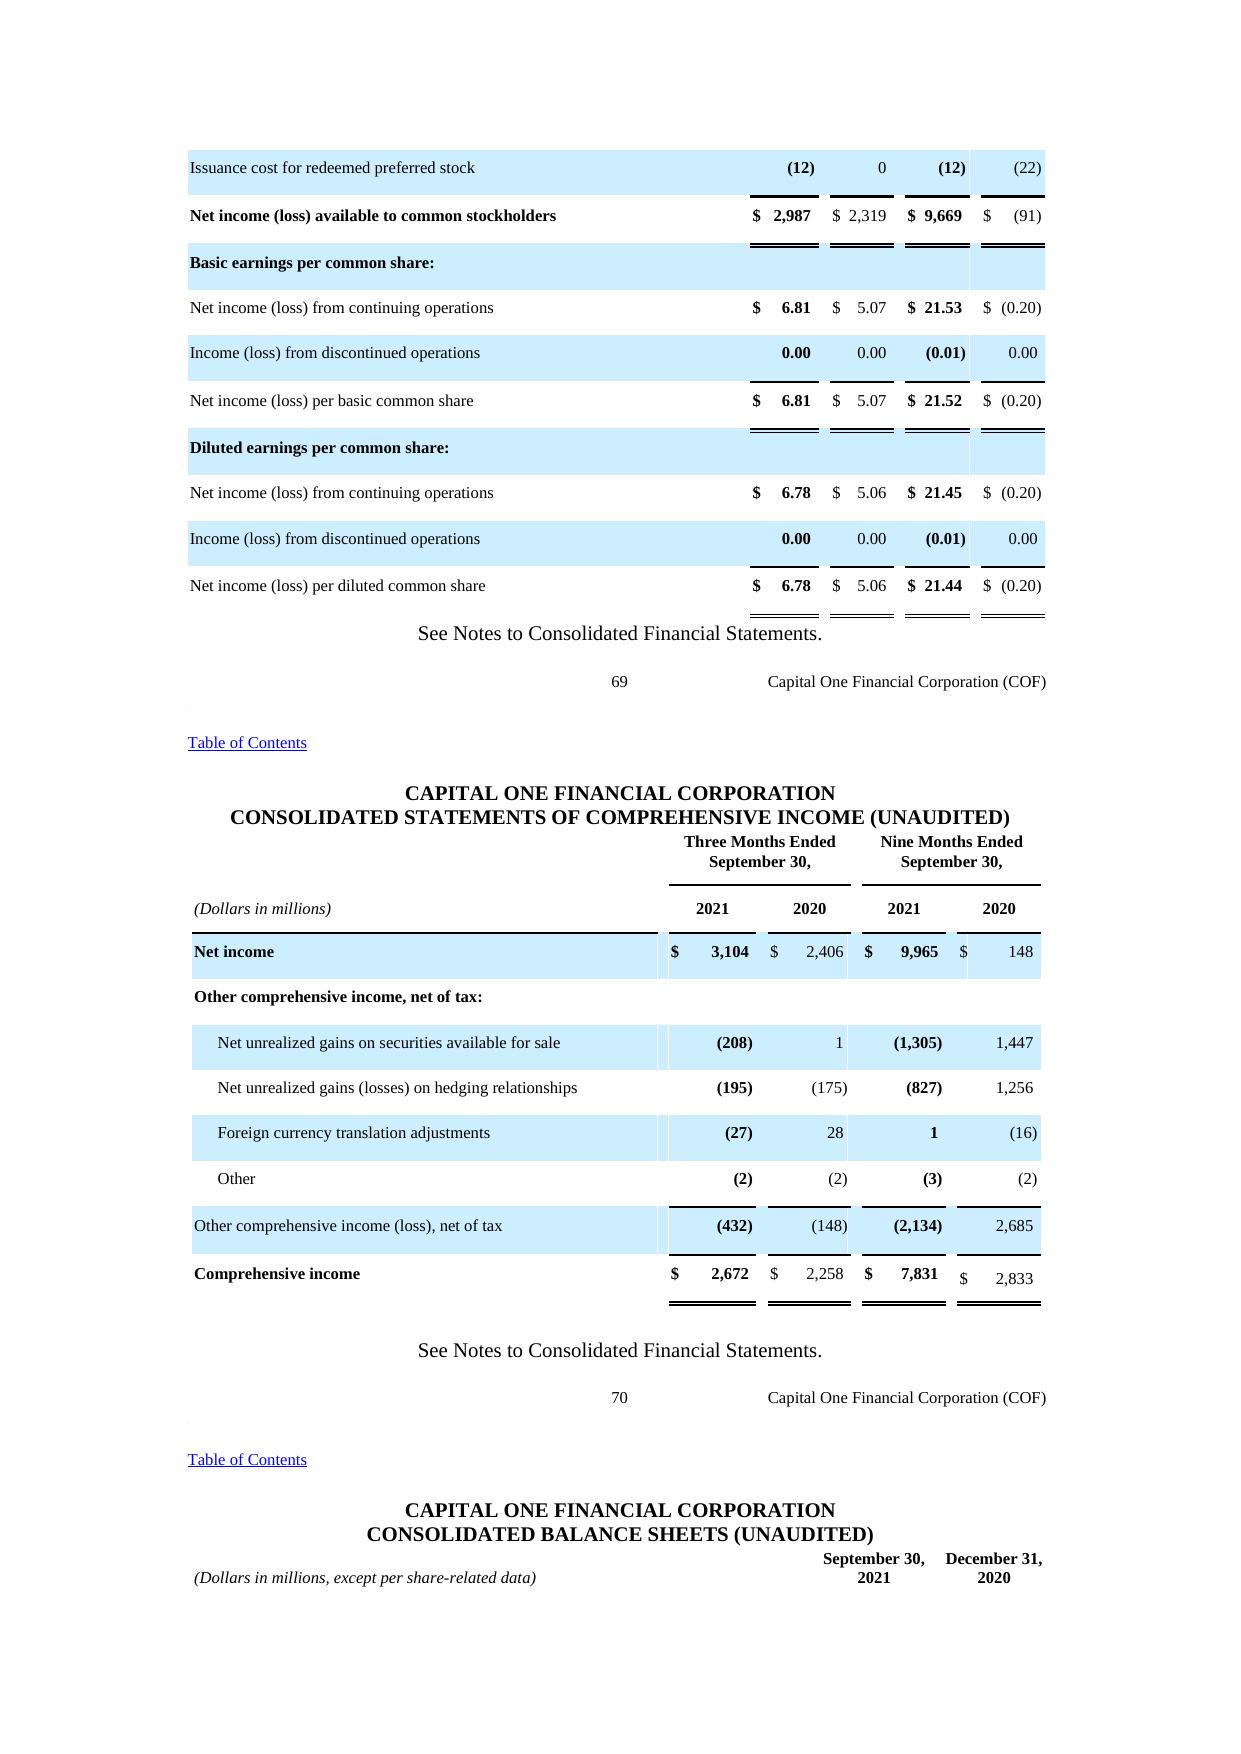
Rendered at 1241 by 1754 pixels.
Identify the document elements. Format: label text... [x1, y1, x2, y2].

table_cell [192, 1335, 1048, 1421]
text CONSOLIDATED BALANCE SHEETS (UNAUDITED) [187, 1522, 1053, 1546]
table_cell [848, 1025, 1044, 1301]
text CONSOLIDATED STATEMENTS OF COMPREHENSIVE INCOME (UNAUDITED) [187, 805, 1053, 829]
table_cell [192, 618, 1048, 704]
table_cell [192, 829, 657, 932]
text Table of Contents [187, 1449, 1053, 1469]
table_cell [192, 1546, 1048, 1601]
text CAPITAL ONE FINANCIAL CORPORATION [187, 1497, 1053, 1522]
text Table of Contents [187, 733, 1053, 752]
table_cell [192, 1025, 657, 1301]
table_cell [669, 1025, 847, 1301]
text CAPITAL ONE FINANCIAL CORPORATION [187, 781, 1053, 805]
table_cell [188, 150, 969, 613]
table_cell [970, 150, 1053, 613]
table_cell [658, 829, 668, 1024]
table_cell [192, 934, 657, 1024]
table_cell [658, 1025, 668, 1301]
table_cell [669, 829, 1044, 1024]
